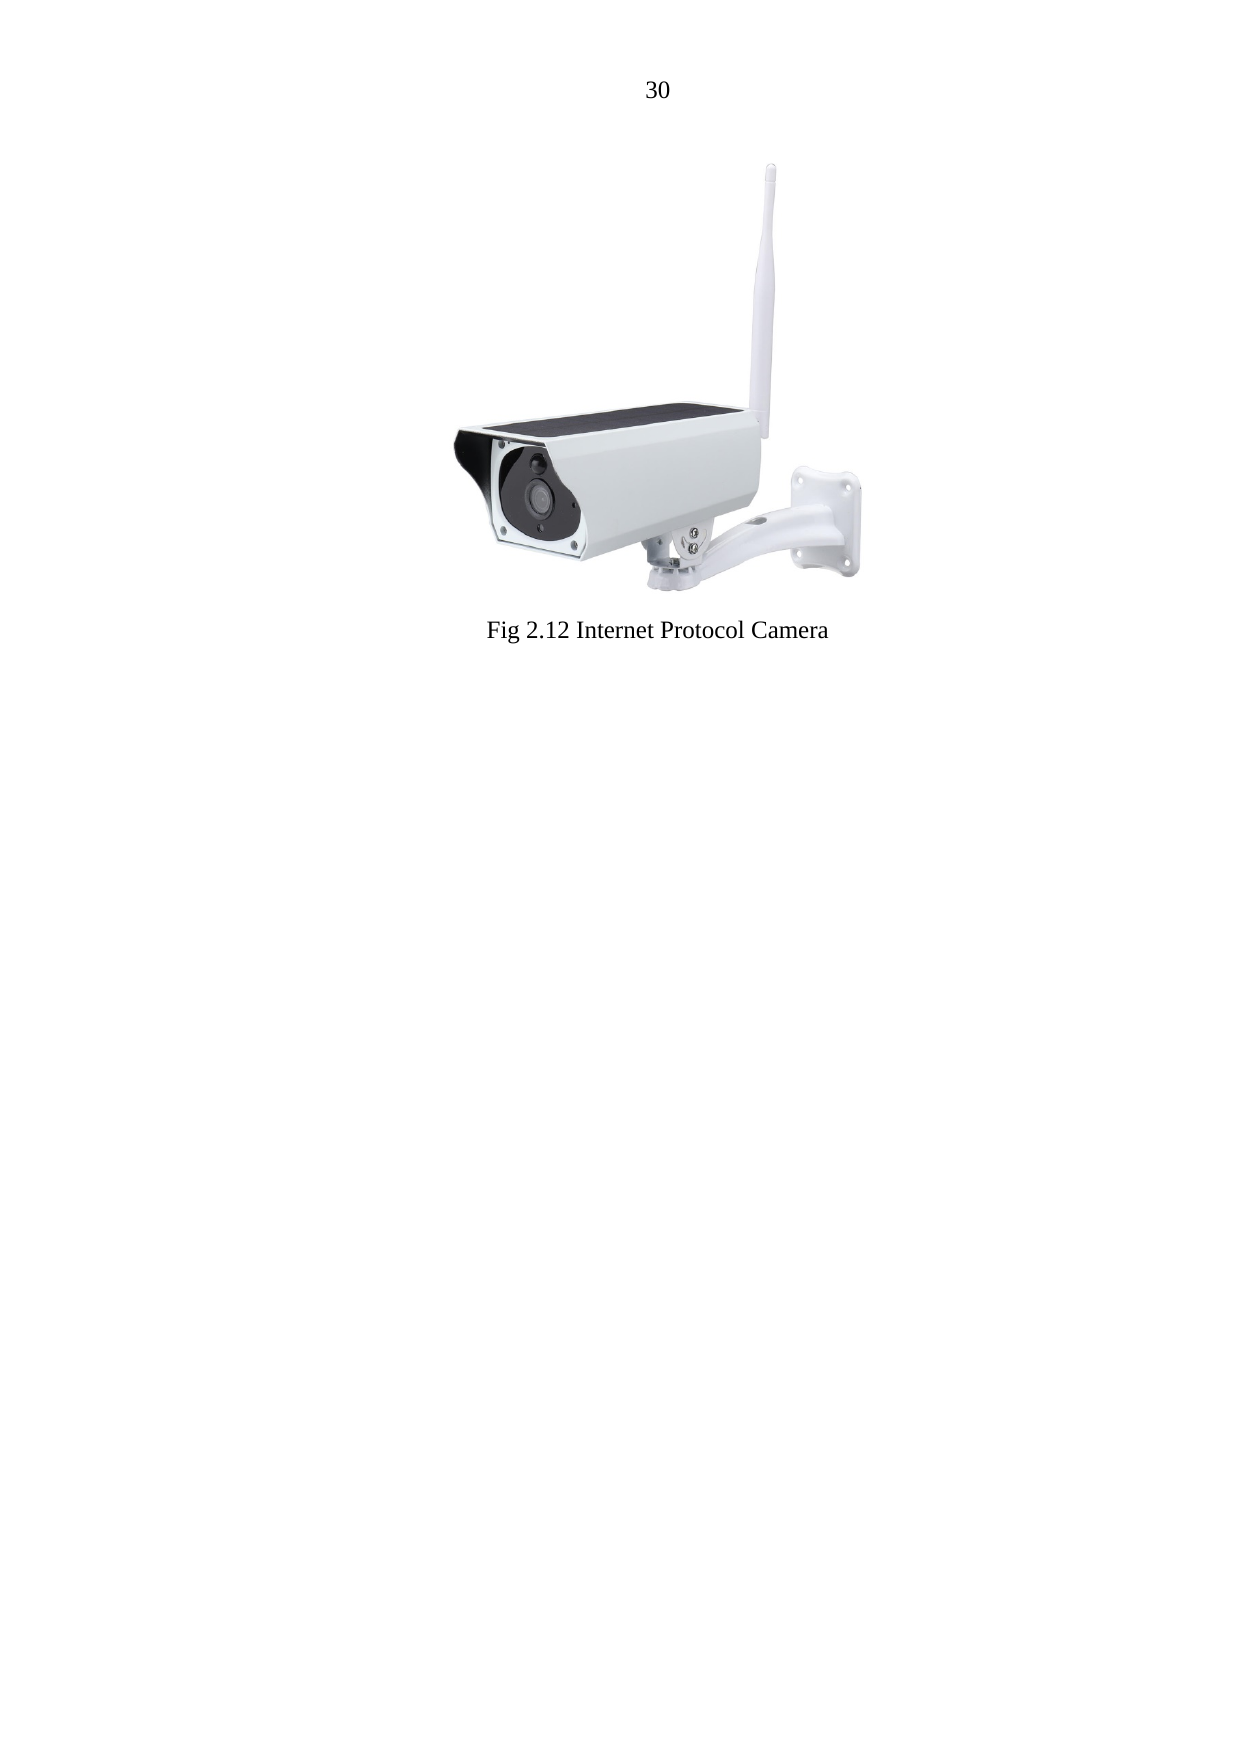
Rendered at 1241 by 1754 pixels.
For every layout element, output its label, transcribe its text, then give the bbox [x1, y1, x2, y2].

text Fig 2.12 Internet Protocol Camera [223, 615, 1092, 644]
picture [432, 151, 883, 602]
